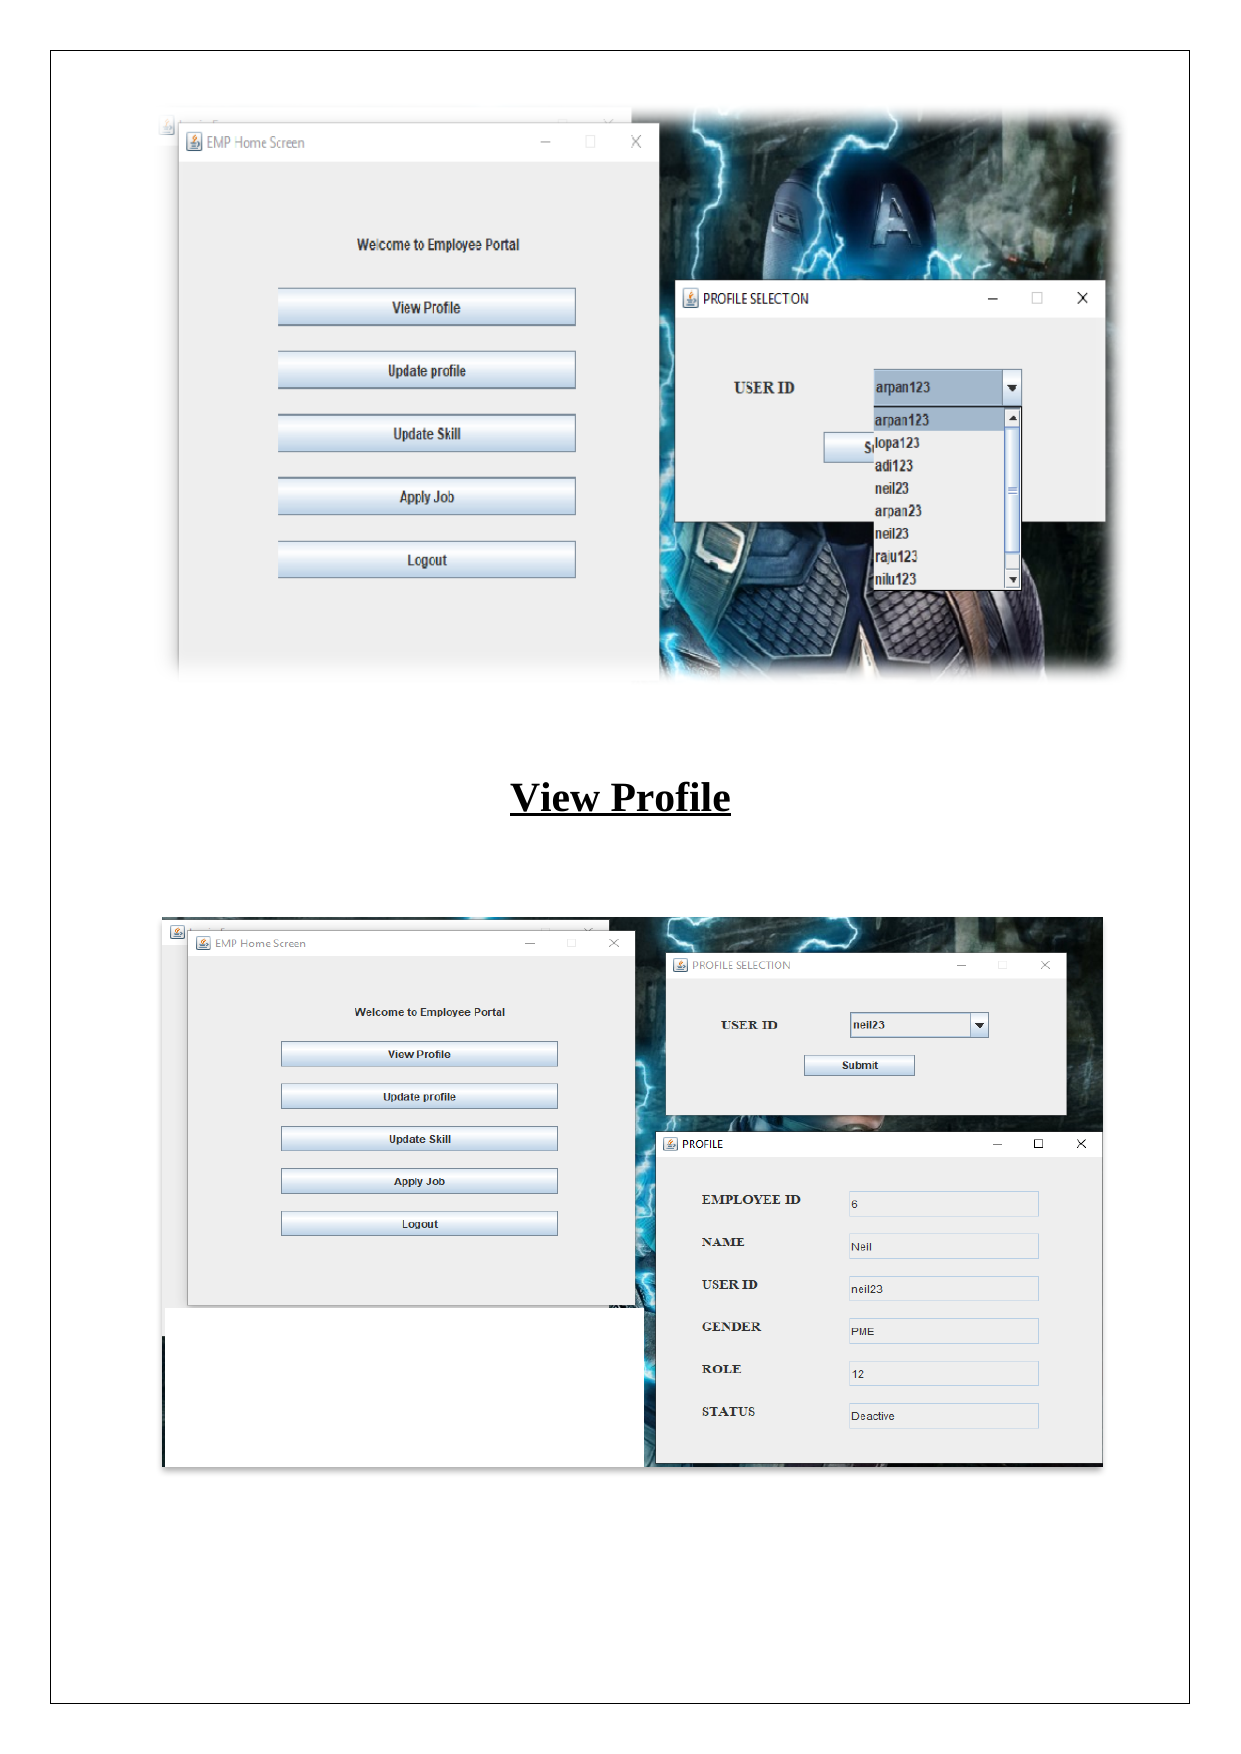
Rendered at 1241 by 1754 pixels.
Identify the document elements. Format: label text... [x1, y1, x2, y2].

picture [180, 133, 1099, 655]
picture [162, 917, 1103, 1467]
text View Profile [150, 772, 1090, 820]
